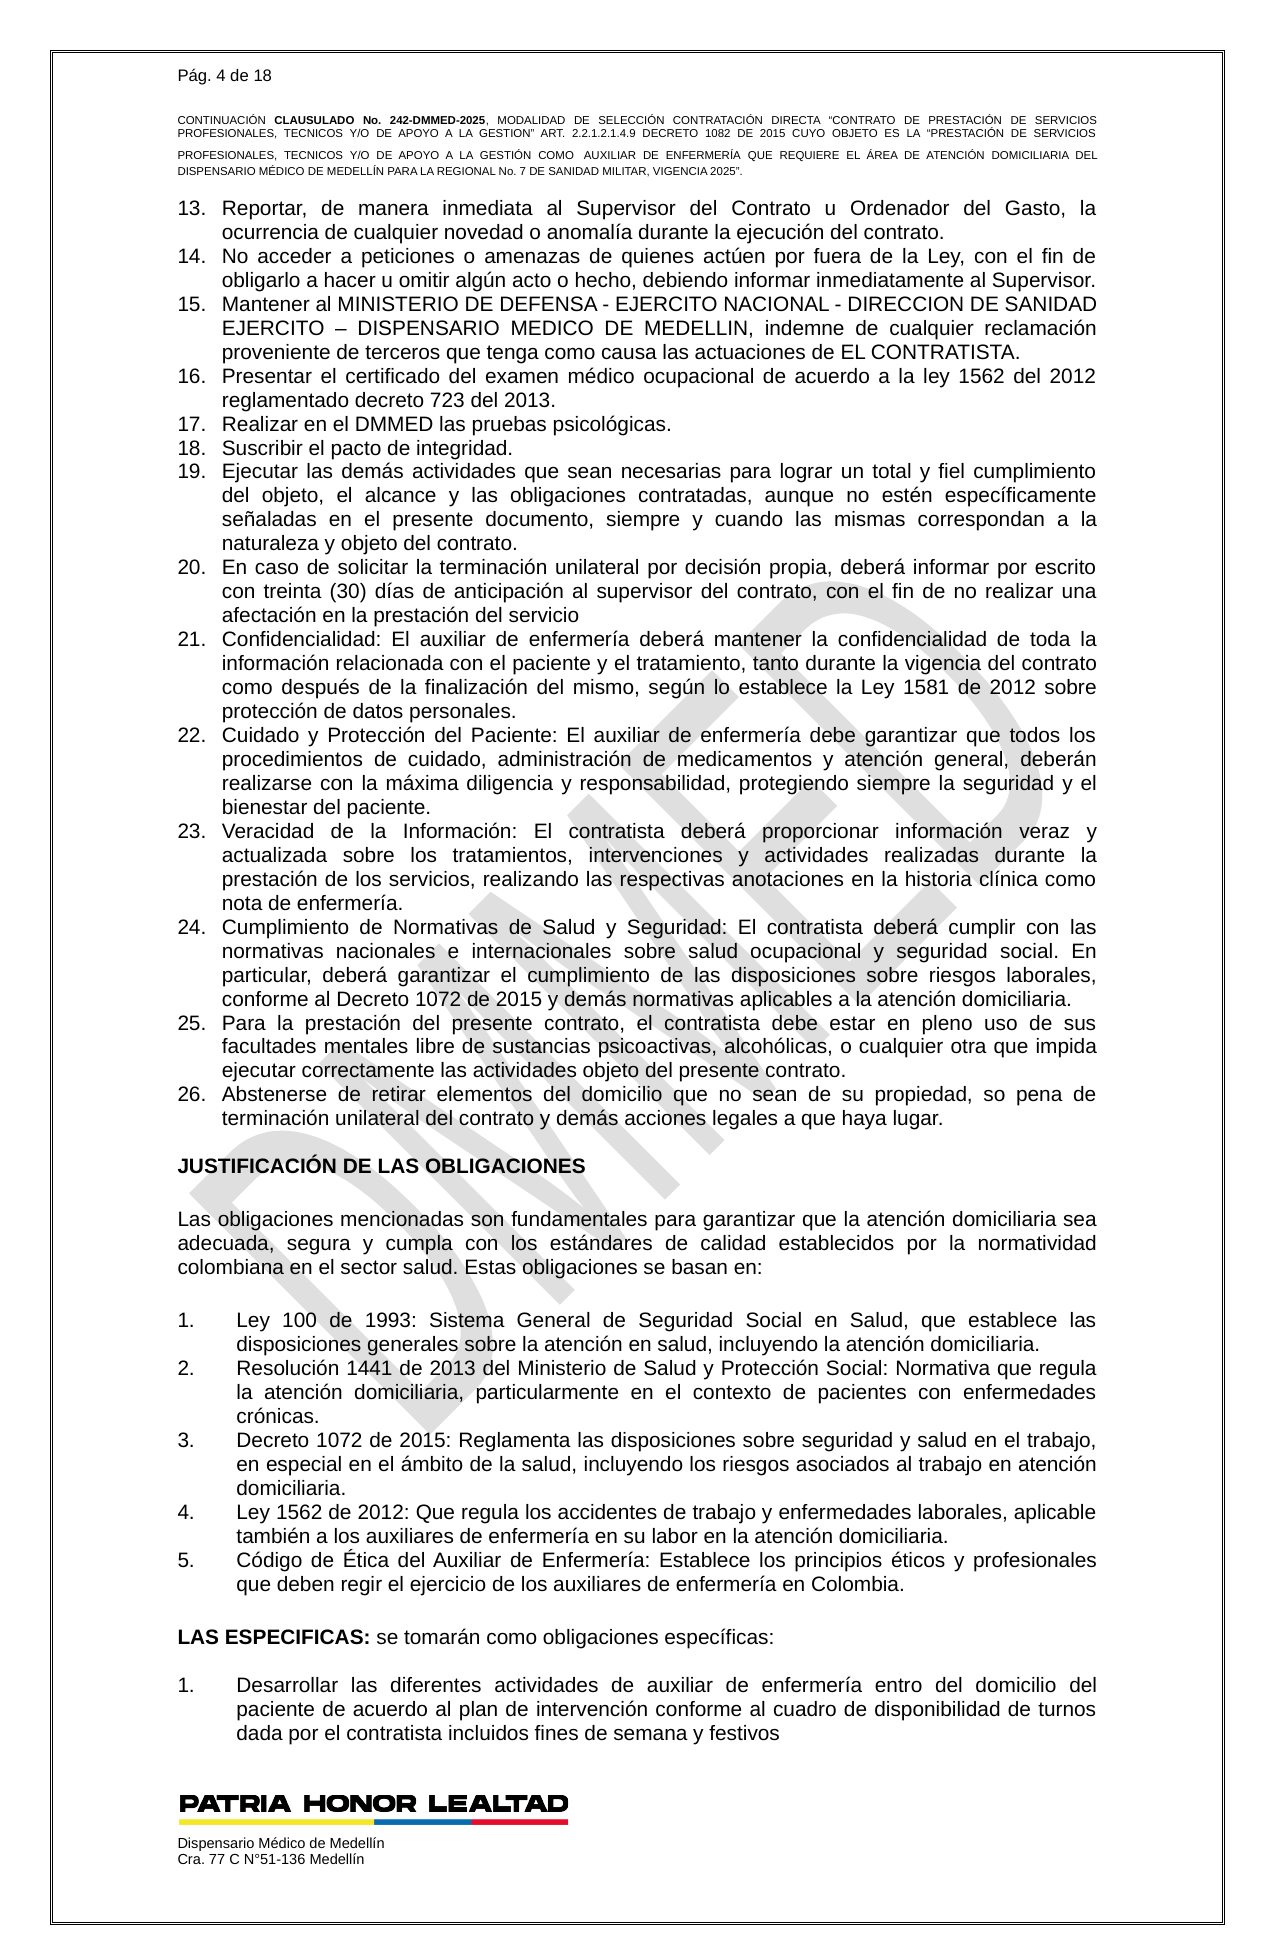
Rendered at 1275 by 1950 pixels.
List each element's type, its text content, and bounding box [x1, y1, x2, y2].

list Ejecutar las demás actividades que sean necesarias para lograr un total y fiel cumplimiento del objeto, el alcance y las obligaciones contratadas, aunque no estén específicamente señaladas en el presente documento, siempre y cuando las mismas correspondan a la naturaleza y objeto del contrato. [177, 459, 1098, 555]
list Desarrollar las diferentes actividades de auxiliar de enfermería entro del domicilio del paciente de acuerdo al plan de intervención conforme al cuadro de disponibilidad de turnos dada por el contratista incluidos fines de semana y festivos [177, 1673, 1098, 1745]
list Cumplimiento de Normativas de Salud y Seguridad: El contratista deberá cumplir con las normativas nacionales e internacionales sobre salud ocupacional y seguridad social. En particular, deberá garantizar el cumplimiento de las disposiciones sobre riesgos laborales, conforme al Decreto 1072 de 2015 y demás normativas aplicables a la atención domiciliaria. [177, 914, 1098, 1010]
list Código de Ética del Auxiliar de Enfermería: Establece los principios éticos y profesionales que deben regir el ejercicio de los auxiliares de enfermería en Colombia. [177, 1548, 1098, 1596]
list Presentar el certificado del examen médico ocupacional de acuerdo a la ley 1562 del 2012 reglamentado decreto 723 del 2013. [177, 363, 1098, 411]
list Reportar, de manera inmediata al Supervisor del Contrato u Ordenador del Gasto, la ocurrencia de cualquier novedad o anomalía durante la ejecución del contrato. [177, 196, 1098, 244]
list Abstenerse de retirar elementos del domicilio que no sean de su propiedad, so pena de terminación unilateral del contrato y demás acciones legales a que haya lugar. [177, 1082, 1098, 1130]
list Cuidado y Protección del Paciente: El auxiliar de enfermería debe garantizar que todos los procedimientos de cuidado, administración de medicamentos y atención general, deberán realizarse con la máxima diligencia y responsabilidad, protegiendo siempre la seguridad y el bienestar del paciente. [177, 723, 1098, 819]
text JUSTIFICACIÓN DE LAS OBLIGACIONES [177, 1154, 1098, 1178]
list En caso de solicitar la terminación unilateral por decisión propia, deberá informar por escrito con treinta (30) días de anticipación al supervisor del contrato, con el fin de no realizar una afectación en la prestación del servicio [177, 555, 1098, 627]
list Confidencialidad: El auxiliar de enfermería deberá mantener la confidencialidad de toda la información relacionada con el paciente y el tratamiento, tanto durante la vigencia del contrato como después de la finalización del mismo, según lo establece la Ley 1581 de 2012 sobre protección de datos personales. [177, 627, 1098, 723]
list Ley 100 de 1993: Sistema General de Seguridad Social en Salud, que establece las disposiciones generales sobre la atención en salud, incluyendo la atención domiciliaria. [177, 1308, 1098, 1356]
list Ley 1562 de 2012: Que regula los accidentes de trabajo y enfermedades laborales, aplicable también a los auxiliares de enfermería en su labor en la atención domiciliaria. [177, 1500, 1098, 1548]
picture [179, 1795, 569, 1825]
list Suscribir el pacto de integridad. [177, 435, 1098, 459]
list Decreto 1072 de 2015: Reglamenta las disposiciones sobre seguridad y salud en el trabajo, en especial en el ámbito de la salud, incluyendo los riesgos asociados al trabajo en atención domiciliaria. [177, 1428, 1098, 1500]
list No acceder a peticiones o amenazas de quienes actúen por fuera de la Ley, con el fin de obligarlo a hacer u omitir algún acto o hecho, debiendo informar inmediatamente al Supervisor. [177, 244, 1098, 292]
list Resolución 1441 de 2013 del Ministerio de Salud y Protección Social: Normativa que regula la atención domiciliaria, particularmente en el contexto de pacientes con enfermedades crónicas. [177, 1356, 1098, 1428]
text Las obligaciones mencionadas son fundamentales para garantizar que la atención domiciliaria sea adecuada, segura y cumpla con los estándares de calidad establecidos por la normatividad colombiana en el sector salud. Estas obligaciones se basan en: [177, 1207, 1098, 1279]
list Realizar en el DMMED las pruebas psicológicas. [177, 411, 1098, 435]
list Para la prestación del presente contrato, el contratista debe estar en pleno uso de sus facultades mentales libre de sustancias psicoactivas, alcohólicas, o cualquier otra que impida ejecutar correctamente las actividades objeto del presente contrato. [177, 1010, 1098, 1082]
text LAS ESPECIFICAS: se tomarán como obligaciones específicas: [177, 1625, 1098, 1649]
list Mantener al MINISTERIO DE DEFENSA - EJERCITO NACIONAL - DIRECCION DE SANIDAD EJERCITO – DISPENSARIO MEDICO DE MEDELLIN, indemne de cualquier reclamación proveniente de terceros que tenga como causa las actuaciones de EL CONTRATISTA. [177, 292, 1098, 363]
list Veracidad de la Información: El contratista deberá proporcionar información veraz y actualizada sobre los tratamientos, intervenciones y actividades realizadas durante la prestación de los servicios, realizando las respectivas anotaciones en la historia clínica como nota de enfermería. [177, 819, 1098, 914]
